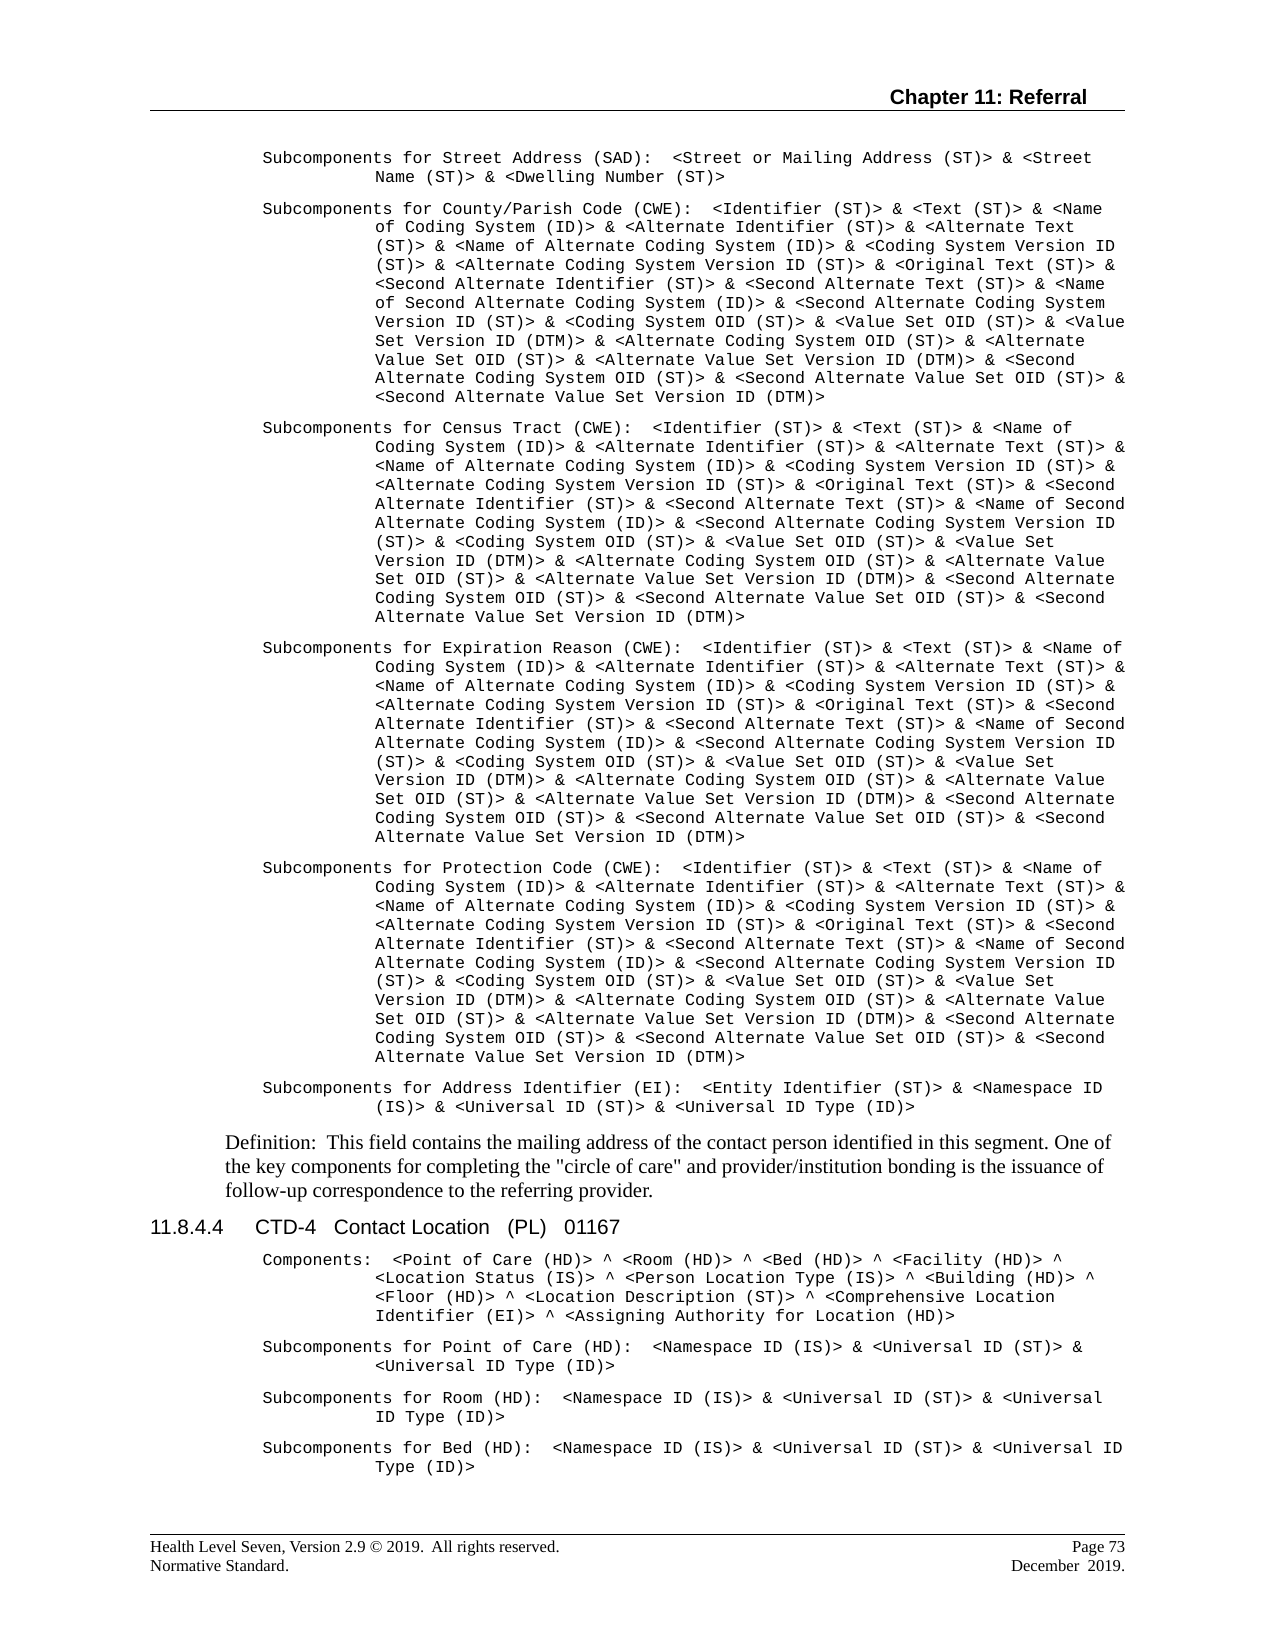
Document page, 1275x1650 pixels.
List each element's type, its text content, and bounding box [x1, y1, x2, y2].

text Subcomponents for Census Tract (CWE): <Identifier (ST)> & <Text (ST)> & <Name of Coding System (ID)> & <Alternate Identifier (ST)> & <Alternate Text (ST)> & <Name of Alternate Coding System (ID)> & <Coding System Version ID (ST)> & <Alternate Coding System Version ID (ST)> & <Original Text (ST)> & <Second Alternate Identifier (ST)> & <Second Alternate Text (ST)> & <Name of Second Alternate Coding System (ID)> & <Second Alternate Coding System Version ID (ST)> & <Coding System OID (ST)> & <Value Set OID (ST)> & <Value Set Version ID (DTM)> & <Alternate Coding System OID (ST)> & <Alternate Value Set OID (ST)> & <Alternate Value Set Version ID (DTM)> & <Second Alternate Coding System OID (ST)> & <Second Alternate Value Set OID (ST)> & <Second Alternate Value Set Version ID (DTM)> [262, 420, 1125, 627]
text Subcomponents for Point of Care (HD): <Namespace ID (IS)> & <Universal ID (ST)> & <Universal ID Type (ID)> [262, 1339, 1125, 1377]
text Subcomponents for Protection Code (CWE): <Identifier (ST)> & <Text (ST)> & <Name of Coding System (ID)> & <Alternate Identifier (ST)> & <Alternate Text (ST)> & <Name of Alternate Coding System (ID)> & <Coding System Version ID (ST)> & <Alternate Coding System Version ID (ST)> & <Original Text (ST)> & <Second Alternate Identifier (ST)> & <Second Alternate Text (ST)> & <Name of Second Alternate Coding System (ID)> & <Second Alternate Coding System Version ID (ST)> & <Coding System OID (ST)> & <Value Set OID (ST)> & <Value Set Version ID (DTM)> & <Alternate Coding System OID (ST)> & <Alternate Value Set OID (ST)> & <Alternate Value Set Version ID (DTM)> & <Second Alternate Coding System OID (ST)> & <Second Alternate Value Set OID (ST)> & <Second Alternate Value Set Version ID (DTM)> [262, 860, 1125, 1067]
text Components: <Point of Care (HD)> ^ <Room (HD)> ^ <Bed (HD)> ^ <Facility (HD)> ^ <Location Status (IS)> ^ <Person Location Type (IS)> ^ <Building (HD)> ^ <Floor (HD)> ^ <Location Description (ST)> ^ <Comprehensive Location Identifier (EI)> ^ <Assigning Authority for Location (HD)> [262, 1251, 1125, 1327]
text Subcomponents for Room (HD): <Namespace ID (IS)> & <Universal ID (ST)> & <Universal ID Type (ID)> [262, 1389, 1125, 1427]
text Subcomponents for Expiration Reason (CWE): <Identifier (ST)> & <Text (ST)> & <Name of Coding System (ID)> & <Alternate Identifier (ST)> & <Alternate Text (ST)> & <Name of Alternate Coding System (ID)> & <Coding System Version ID (ST)> & <Alternate Coding System Version ID (ST)> & <Original Text (ST)> & <Second Alternate Identifier (ST)> & <Second Alternate Text (ST)> & <Name of Second Alternate Coding System (ID)> & <Second Alternate Coding System Version ID (ST)> & <Coding System OID (ST)> & <Value Set OID (ST)> & <Value Set Version ID (DTM)> & <Alternate Coding System OID (ST)> & <Alternate Value Set OID (ST)> & <Alternate Value Set Version ID (DTM)> & <Second Alternate Coding System OID (ST)> & <Second Alternate Value Set OID (ST)> & <Second Alternate Value Set Version ID (DTM)> [262, 640, 1125, 847]
text Subcomponents for Address Identifier (EI): <Entity Identifier (ST)> & <Namespace ID (IS)> & <Universal ID (ST)> & <Universal ID Type (ID)> [262, 1080, 1125, 1117]
text Definition: This field contains the mailing address of the contact person identified in this segment. One of the key components for completing the "circle of care" and provider/institution bonding is the issuance of follow-up correspondence to the referring provider. [225, 1130, 1125, 1202]
text Subcomponents for Street Address (SAD): <Street or Mailing Address (ST)> & <Street Name (ST)> & <Dwelling Number (ST)> [262, 150, 1125, 188]
text Subcomponents for County/Parish Code (CWE): <Identifier (ST)> & <Text (ST)> & <Name of Coding System (ID)> & <Alternate Identifier (ST)> & <Alternate Text (ST)> & <Name of Alternate Coding System (ID)> & <Coding System Version ID (ST)> & <Alternate Coding System Version ID (ST)> & <Original Text (ST)> & <Second Alternate Identifier (ST)> & <Second Alternate Text (ST)> & <Name of Second Alternate Coding System (ID)> & <Second Alternate Coding System Version ID (ST)> & <Coding System OID (ST)> & <Value Set OID (ST)> & <Value Set Version ID (DTM)> & <Alternate Coding System OID (ST)> & <Alternate Value Set OID (ST)> & <Alternate Value Set Version ID (DTM)> & <Second Alternate Coding System OID (ST)> & <Second Alternate Value Set OID (ST)> & <Second Alternate Value Set Version ID (DTM)> [262, 200, 1125, 408]
text Subcomponents for Bed (HD): <Namespace ID (IS)> & <Universal ID (ST)> & <Universal ID Type (ID)> [262, 1439, 1125, 1477]
subtitle CTD-4 Contact Location (PL) 01167 [150, 1215, 1125, 1239]
